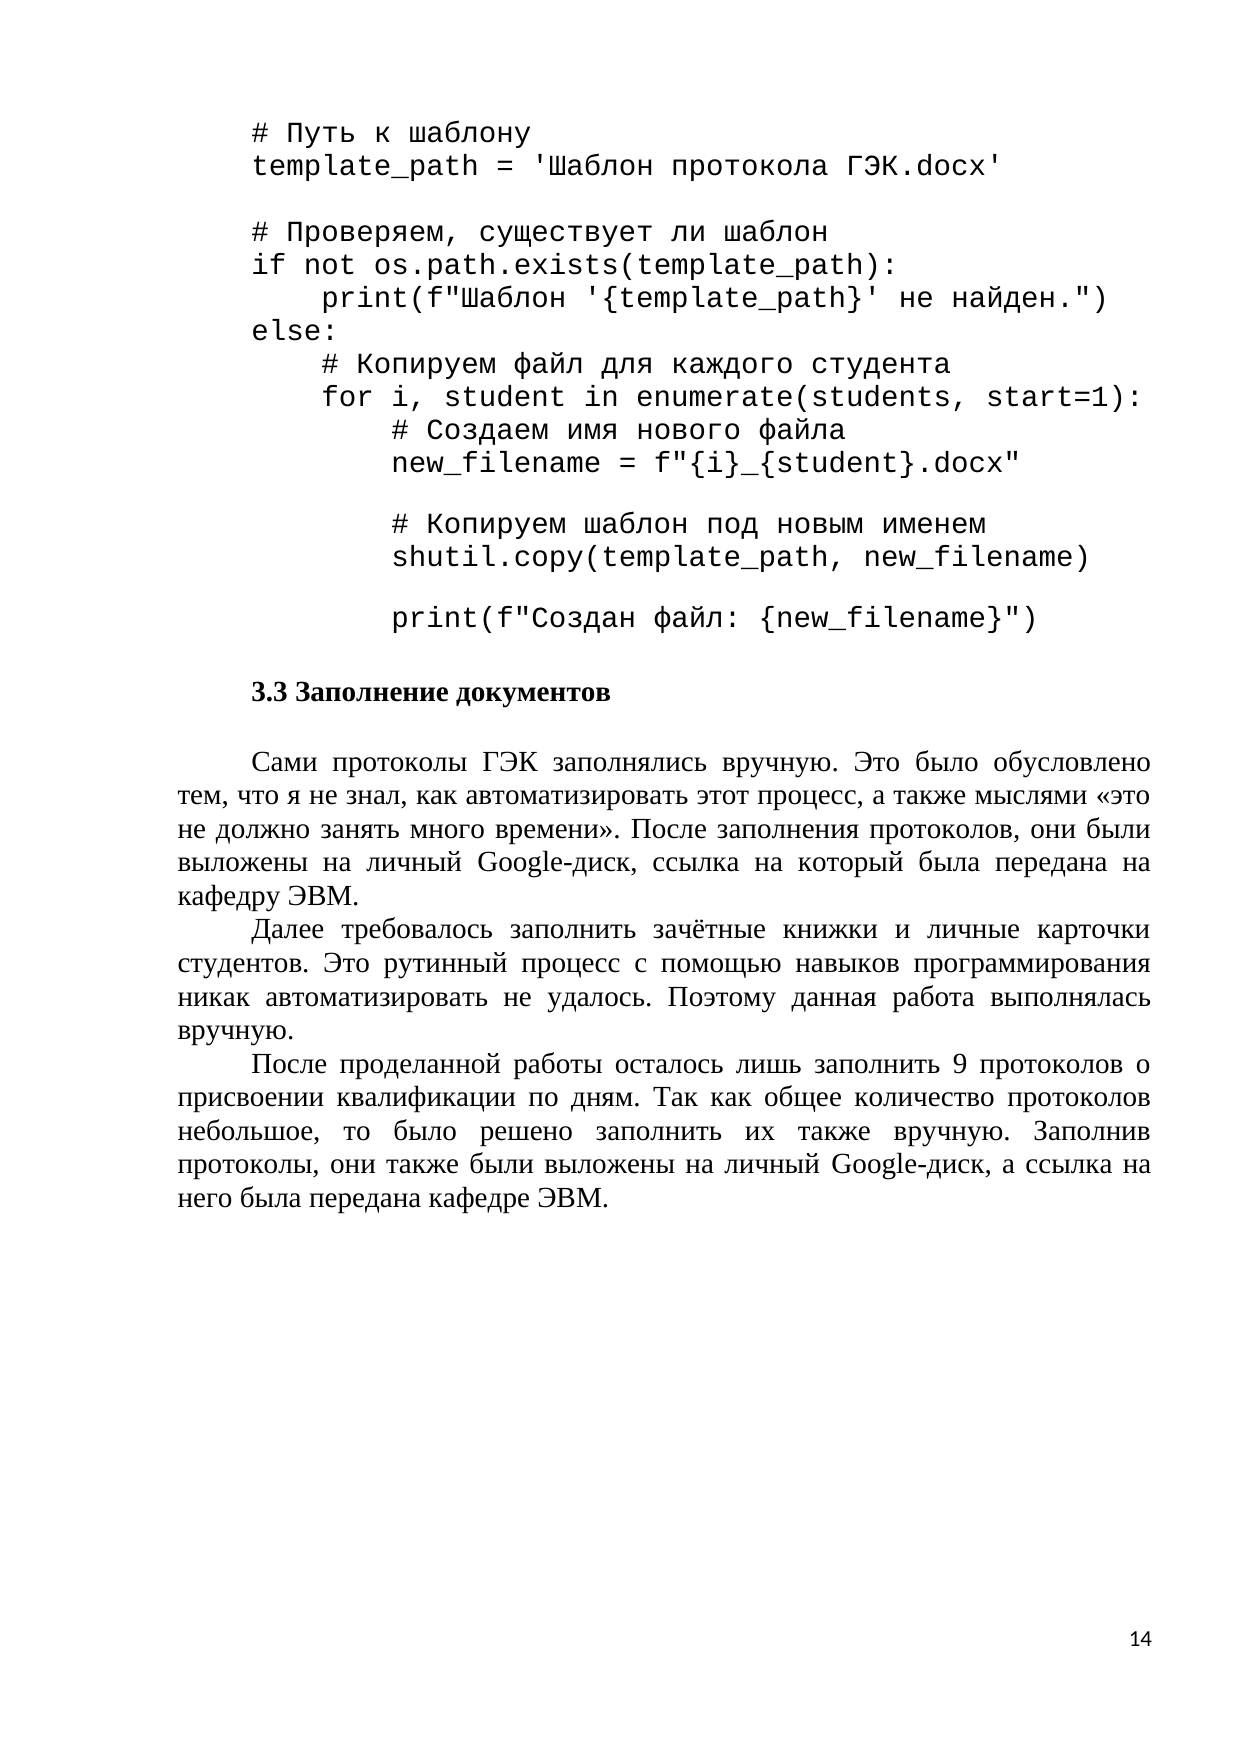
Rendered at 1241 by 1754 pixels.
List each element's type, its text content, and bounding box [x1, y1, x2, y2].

text print(f"Создан файл: {new_filename}") [177, 603, 1152, 636]
text for i, student in enumerate(students, start=1): [177, 382, 1152, 415]
text После проделанной работы осталось лишь заполнить 9 протоколов о присвоении квалификации по дням. Так как общее количество протоколов небольшое, то было решено заполнить их также вручную. Заполнив протоколы, они также были выложены на личный Google-диск, а ссылка на него была передана кафедре ЭВМ. [177, 1046, 1152, 1213]
text # Путь к шаблону [177, 118, 1152, 151]
text if not os.path.exists(template_path): [177, 250, 1152, 283]
subtitle 3.3 Заполнение документов [177, 674, 1152, 708]
text template_path = 'Шаблон протокола ГЭК.docx' [177, 151, 1152, 184]
text print(f"Шаблон '{template_path}' не найден.") [177, 283, 1152, 316]
text # Копируем шаблон под новым именем [177, 509, 1152, 542]
text Далее требовалось заполнить зачётные книжки и личные карточки студентов. Это рутинный процесс с помощью навыков программирования никак автоматизировать не удалось. Поэтому данная работа выполнялась вручную. [177, 912, 1152, 1046]
text # Создаем имя нового файла [177, 415, 1152, 448]
text # Копируем файл для каждого студента [177, 349, 1152, 382]
text Сами протоколы ГЭК заполнялись вручную. Это было обусловлено тем, что я не знал, как автоматизировать этот процесс, а также мыслями «это не должно занять много времени». После заполнения протоколов, они были выложены на личный Google-диск, ссылка на который была передана на кафедру ЭВМ. [177, 744, 1152, 912]
text # Проверяем, существует ли шаблон [177, 217, 1152, 250]
text new_filename = f"{i}_{student}.docx" [177, 448, 1152, 481]
text else: [177, 316, 1152, 349]
text shutil.copy(template_path, new_filename) [177, 542, 1152, 575]
